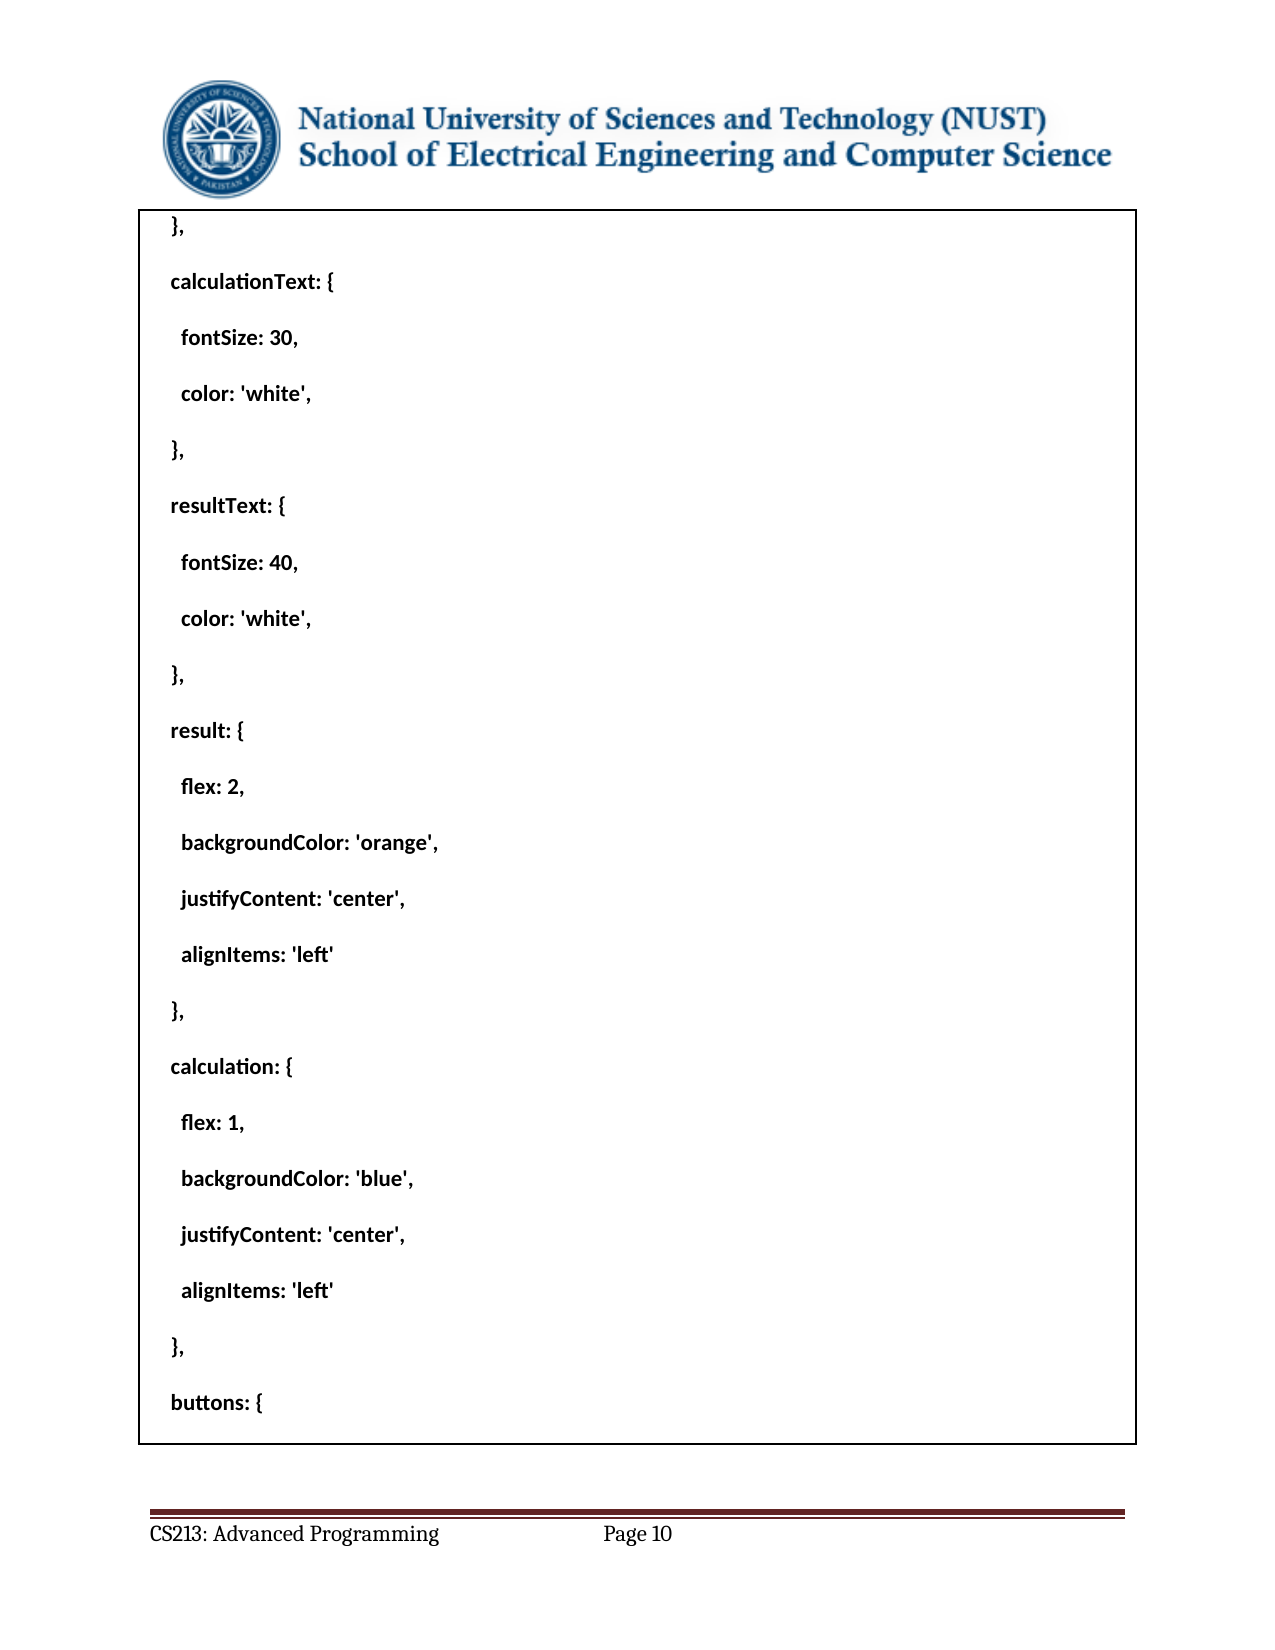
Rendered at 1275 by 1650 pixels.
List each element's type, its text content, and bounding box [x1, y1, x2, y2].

picture [150, 75, 1125, 209]
